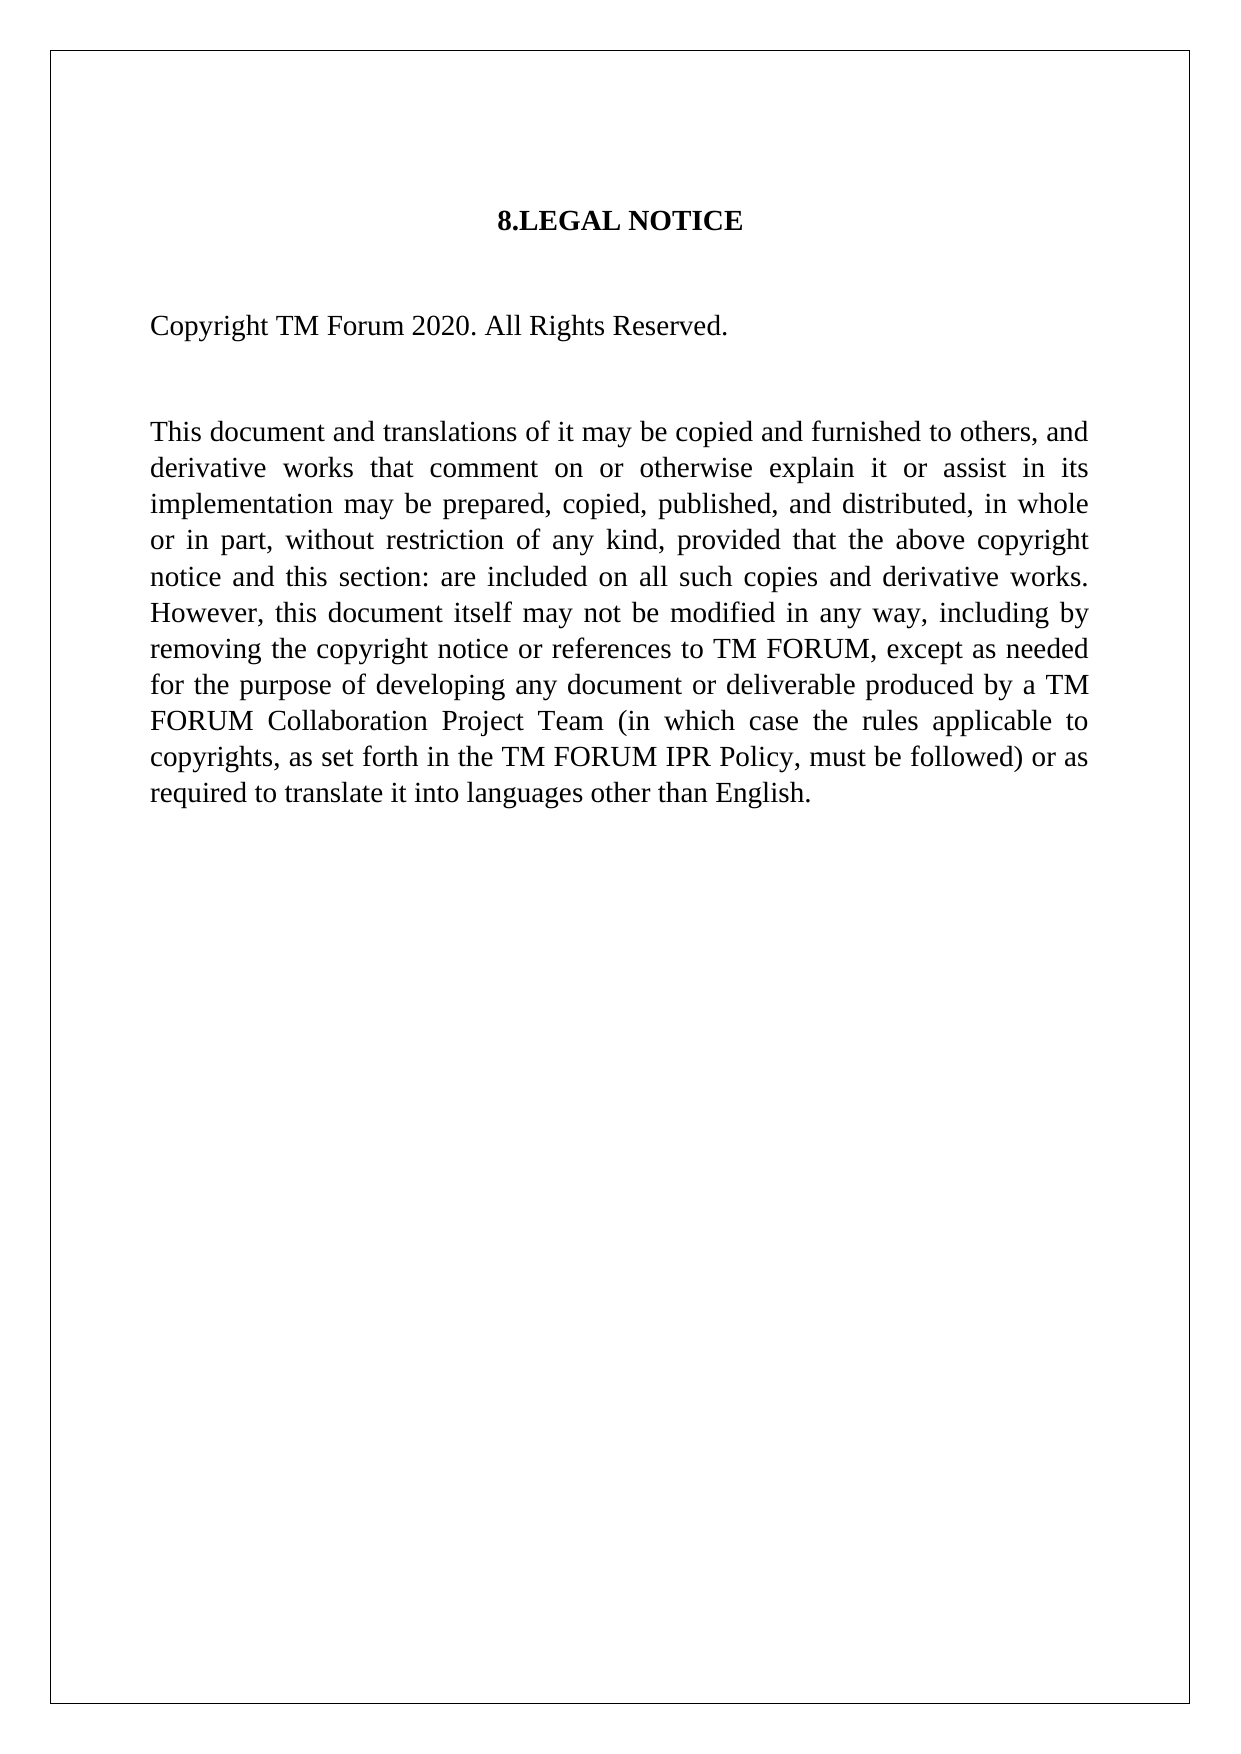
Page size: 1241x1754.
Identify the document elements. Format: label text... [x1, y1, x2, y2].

text Copyright TM Forum 2020. All Rights Reserved. [150, 308, 1090, 342]
text This document and translations of it may be copied and furnished to others, and derivative works that comment on or otherwise explain it or assist in its implementation may be prepared, copied, published, and distributed, in whole or in part, without restriction of any kind, provided that the above copyright notice and this section: are included on all such copies and derivative works. However, this document itself may not be modified in any way, including by removing the copyright notice or references to TM FORUM, except as needed for the purpose of developing any document or deliverable produced by a TM FORUM Collaboration Project Team (in which case the rules applicable to copyrights, as set forth in the TM FORUM IPR Policy, must be followed) or as required to translate it into languages other than English. [150, 414, 1090, 809]
text 8.LEGAL NOTICE [150, 203, 1090, 236]
